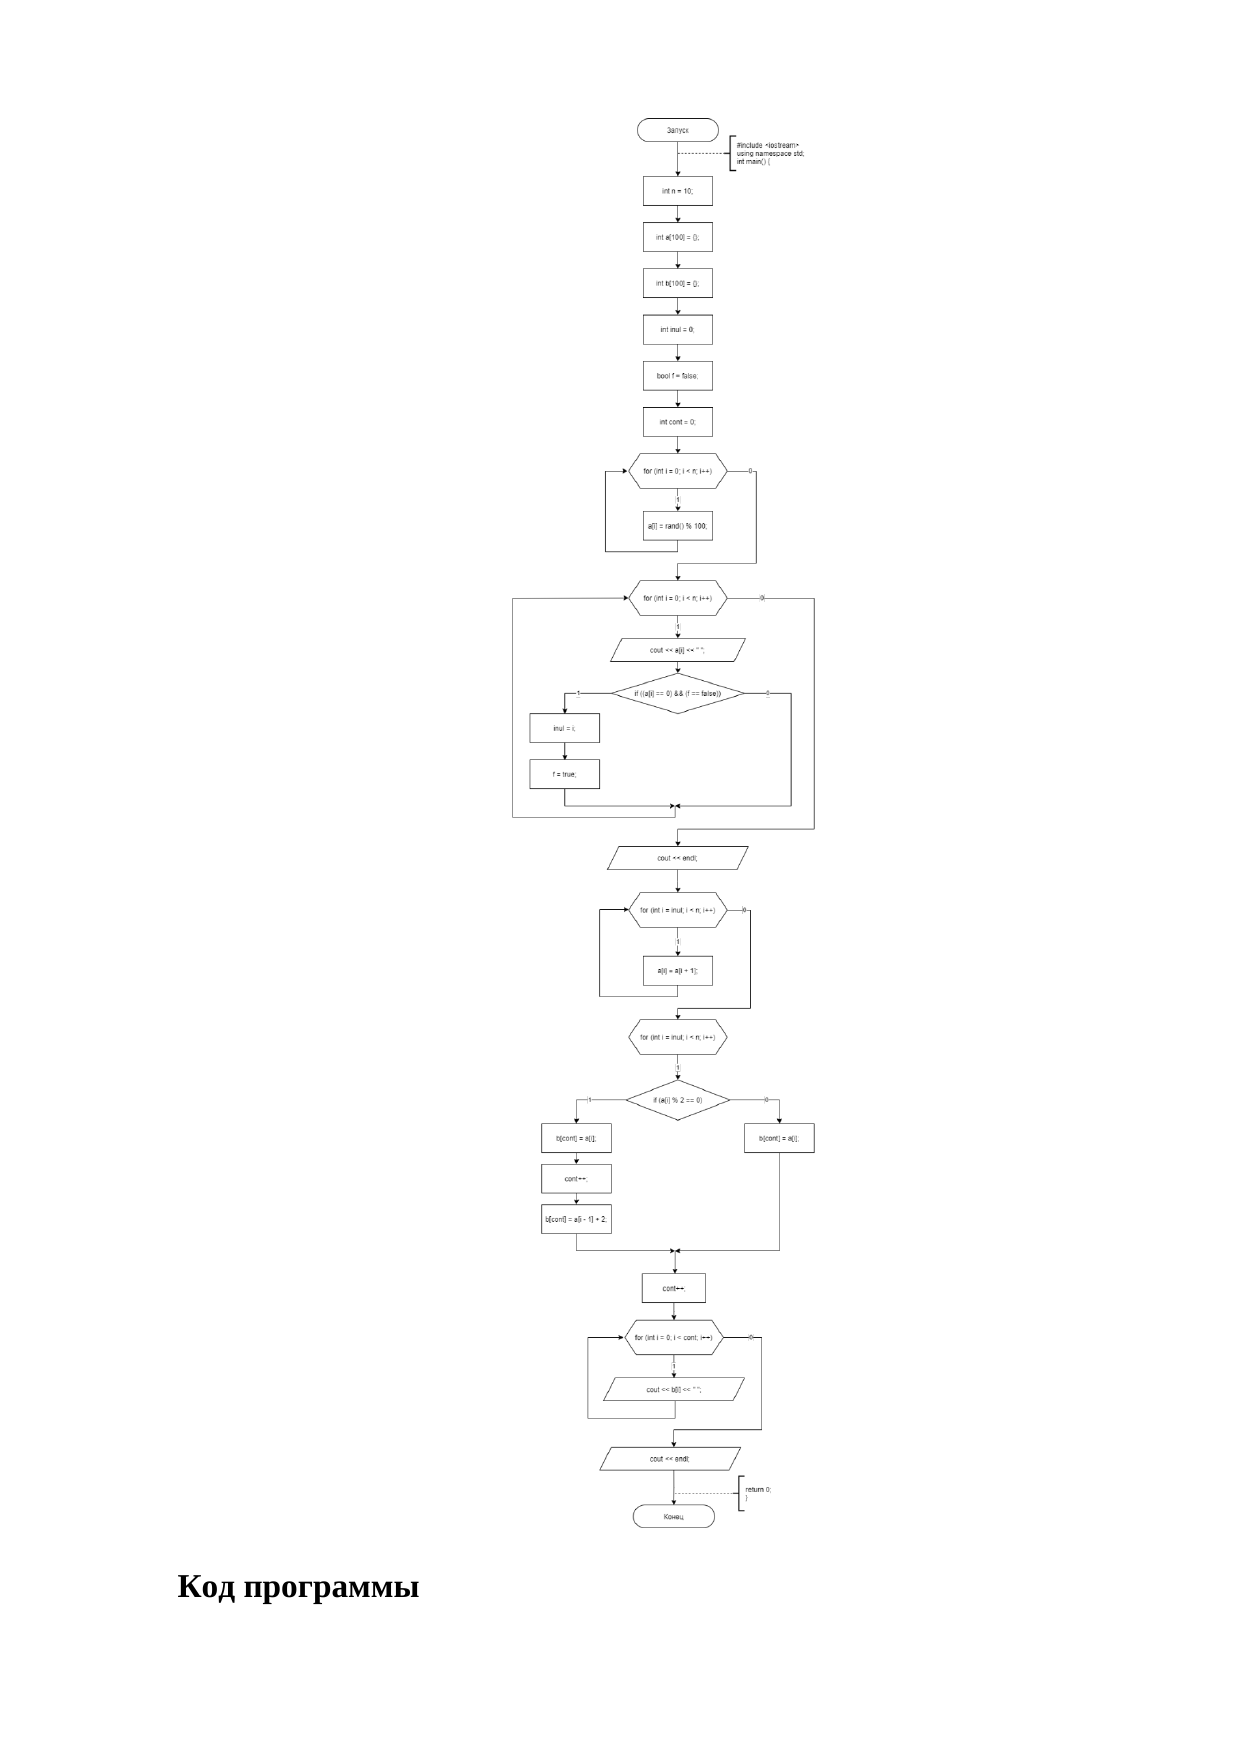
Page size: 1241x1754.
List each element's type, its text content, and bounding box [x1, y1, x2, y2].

text Код программы [177, 1566, 1152, 1604]
picture [508, 118, 820, 1528]
